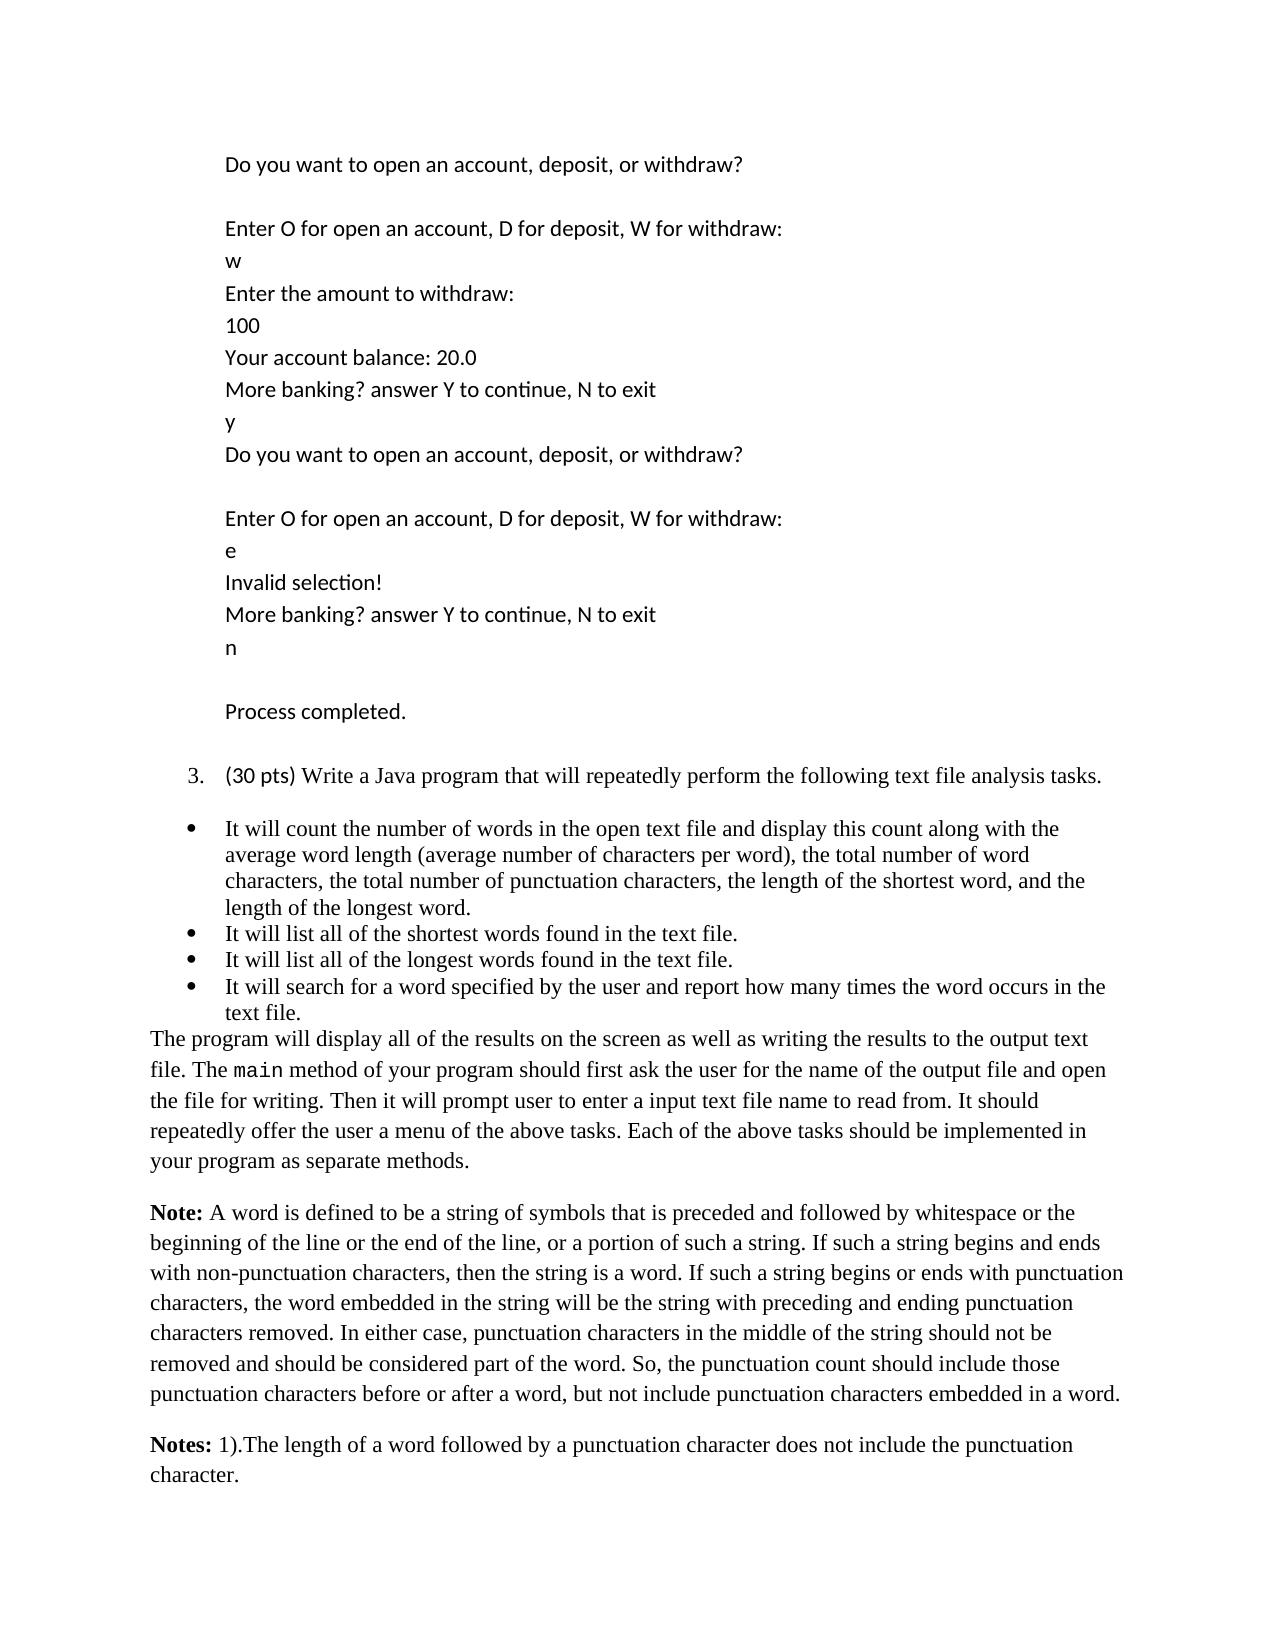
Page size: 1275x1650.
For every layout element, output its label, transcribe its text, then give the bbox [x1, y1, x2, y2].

list Do you want to open an account, deposit, or withdraw? [225, 440, 1125, 468]
list n [225, 633, 1125, 661]
list Process completed. [225, 697, 1125, 725]
list Your account balance: 20.0 [225, 343, 1125, 371]
list It will count the number of words in the open text file and display this count along with the average word length (average number of characters per word), the total number of word characters, the total number of punctuation characters, the length of the shortest word, and the length of the longest word. [187, 814, 1125, 920]
text Note: A word is defined to be a string of symbols that is preceded and followed by whitespace or the beginning of the line or the end of the line, or a portion of such a string. If such a string begins and ends with non-punctuation characters, then the string is a word. If such a string begins or ends with punctuation characters, the word embedded in the string will be the string with preceding and ending punctuation characters removed. In either case, punctuation characters in the middle of the string should not be removed and should be considered part of the word. So, the punctuation count should include those punctuation characters before or after a word, but not include punctuation characters embedded in a word. [150, 1198, 1125, 1406]
list It will search for a word specified by the user and report how many times the word occurs in the text file. [187, 973, 1125, 1025]
list (30 pts) Write a Java program that will repeatedly perform the following text file analysis tasks. [187, 762, 1125, 789]
list e [225, 536, 1125, 564]
list 100 [225, 311, 1125, 339]
list More banking? answer Y to continue, N to exit [225, 375, 1125, 403]
list More banking? answer Y to continue, N to exit [225, 601, 1125, 629]
list It will list all of the longest words found in the text file. [187, 946, 1125, 973]
text Notes: 1).The length of a word followed by a punctuation character does not include the punctuation character. [150, 1431, 1125, 1487]
list y [225, 407, 1125, 436]
list It will list all of the shortest words found in the text file. [187, 920, 1125, 946]
list Enter the amount to withdraw: [225, 279, 1125, 307]
list Invalid selection! [225, 568, 1125, 596]
list Enter O for open an account, D for deposit, W for withdraw: [225, 504, 1125, 532]
text The program will display all of the results on the screen as well as writing the results to the output text file. The main method of your program should first ask the user for the name of the output file and open the file for writing. Then it will prompt user to enter a input text file name to read from. It should repeatedly offer the user a menu of the above tasks. Each of the above tasks should be implemented in your program as separate methods. [150, 1025, 1125, 1174]
list Do you want to open an account, deposit, or withdraw? [225, 150, 1125, 178]
list Enter O for open an account, D for deposit, W for withdraw: [225, 214, 1125, 242]
list w [225, 247, 1125, 274]
